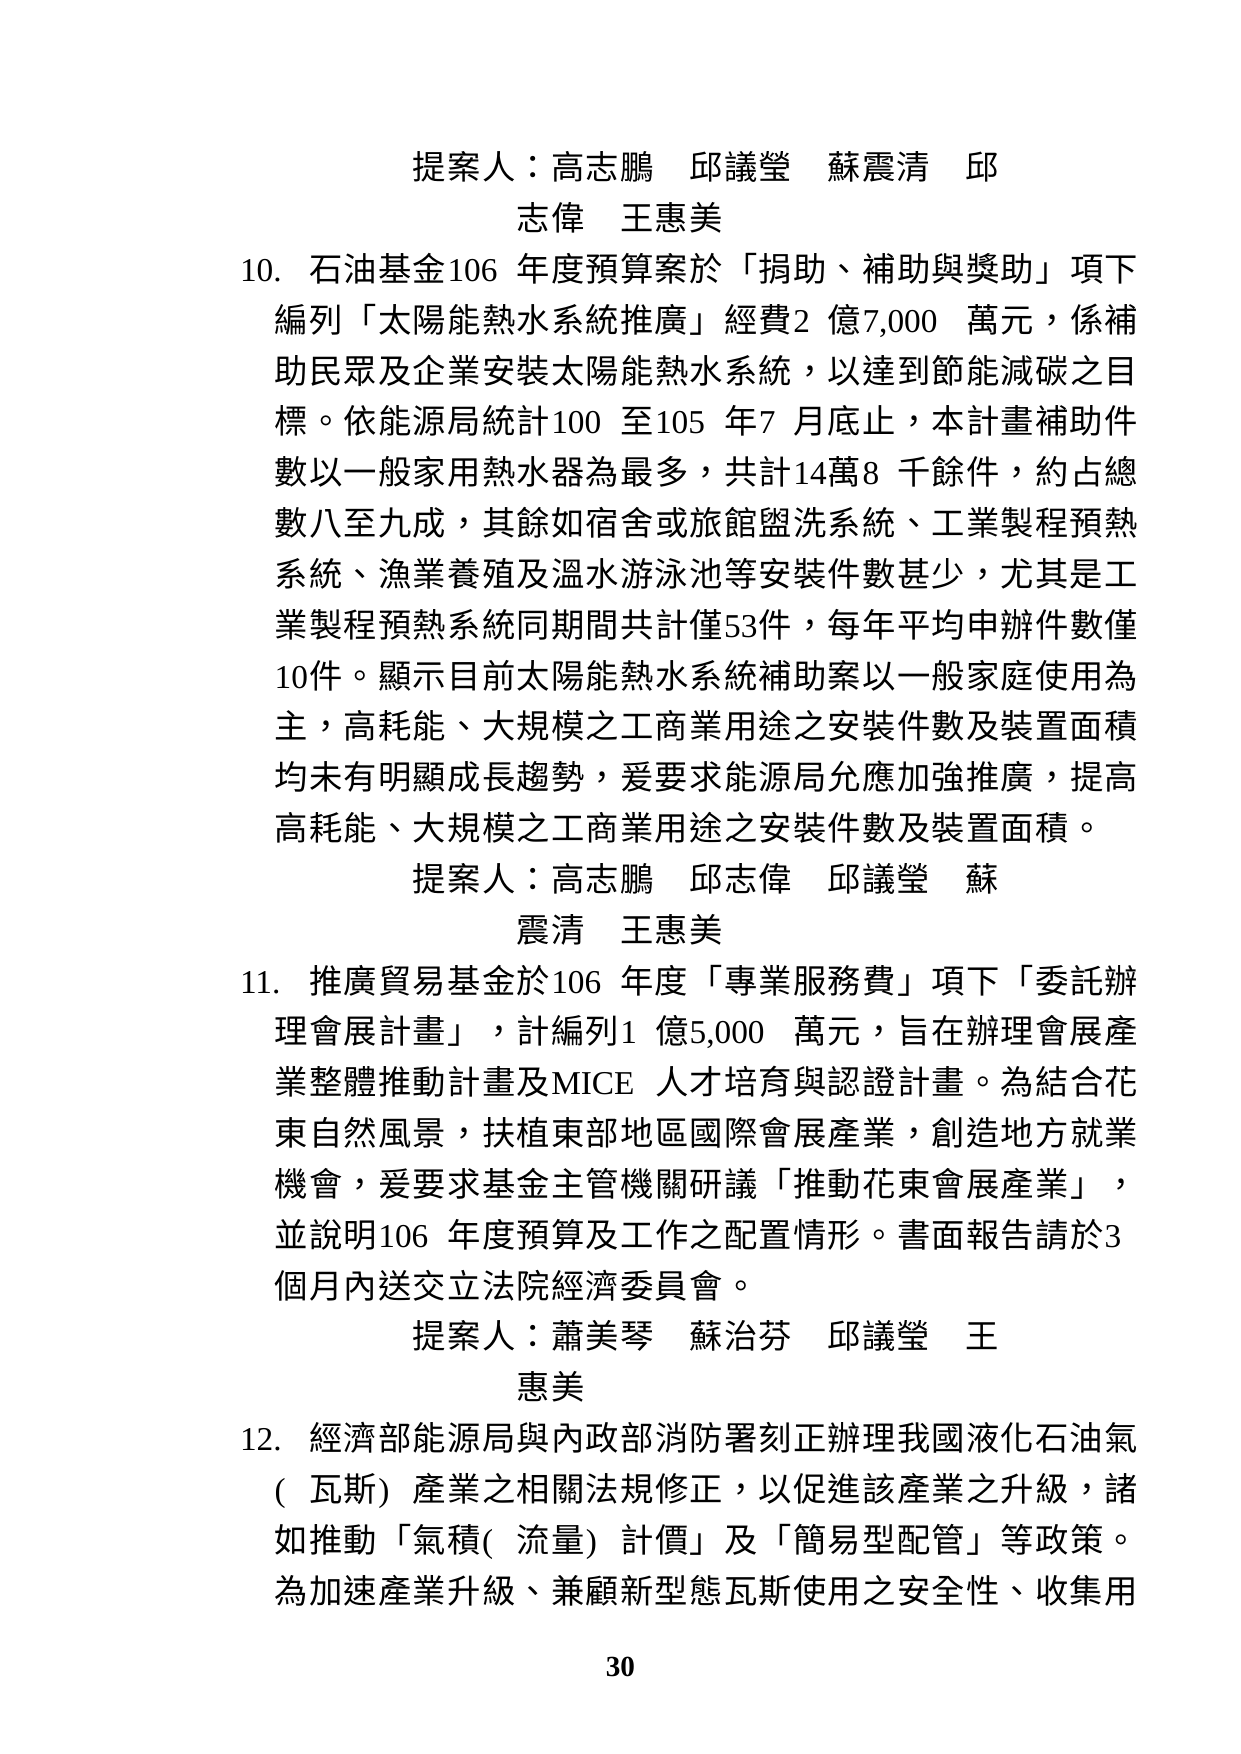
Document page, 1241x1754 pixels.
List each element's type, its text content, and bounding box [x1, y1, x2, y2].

list 石油基金106年度預算案於「捐助、補助與獎助」項下編列「太陽能熱水系統推廣」經費2億7,000萬元，係補助民眾及企業安裝太陽能熱水系統，以達到節能減碳之目標。依能源局統計100至105年7月底止，本計畫補助件數以一般家用熱水器為最多，共計14萬8千餘件，約占總數八至九成，其餘如宿舍或旅館盥洗系統、工業製程預熱系統、漁業養殖及溫水游泳池等安裝件數甚少，尤其是工業製程預熱系統同期間共計僅53件，每年平均申辦件數僅10件。顯示目前太陽能熱水系統補助案以一般家庭使用為主，高耗能、大規模之工商業用途之安裝件數及裝置面積均未有明顯成長趨勢，爰要求能源局允應加強推廣，提高高耗能、大規模之工商業用途之安裝件數及裝置面積。 [227, 242, 1139, 852]
text 提案人：高志鵬 邱志偉 邱議瑩 蘇震清 王惠美 [379, 852, 1035, 953]
list 推廣貿易基金於106年度「專業服務費」項下「委託辦理會展計畫」，計編列1億5,000萬元，旨在辦理會展產業整體推動計畫及MICE人才培育與認證計畫。為結合花東自然風景，扶植東部地區國際會展產業，創造地方就業機會，爰要求基金主管機關研議「推動花東會展產業」，並說明106年度預算及工作之配置情形。書面報告請於3個月內送交立法院經濟委員會。 [227, 953, 1139, 1309]
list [227, 1411, 1139, 1614]
text 提案人：高志鵬 邱議瑩 蘇震清 邱志偉 王惠美 [379, 140, 1035, 242]
text 提案人：蕭美琴 蘇治芬 邱議瑩 王惠美 [379, 1309, 1035, 1411]
